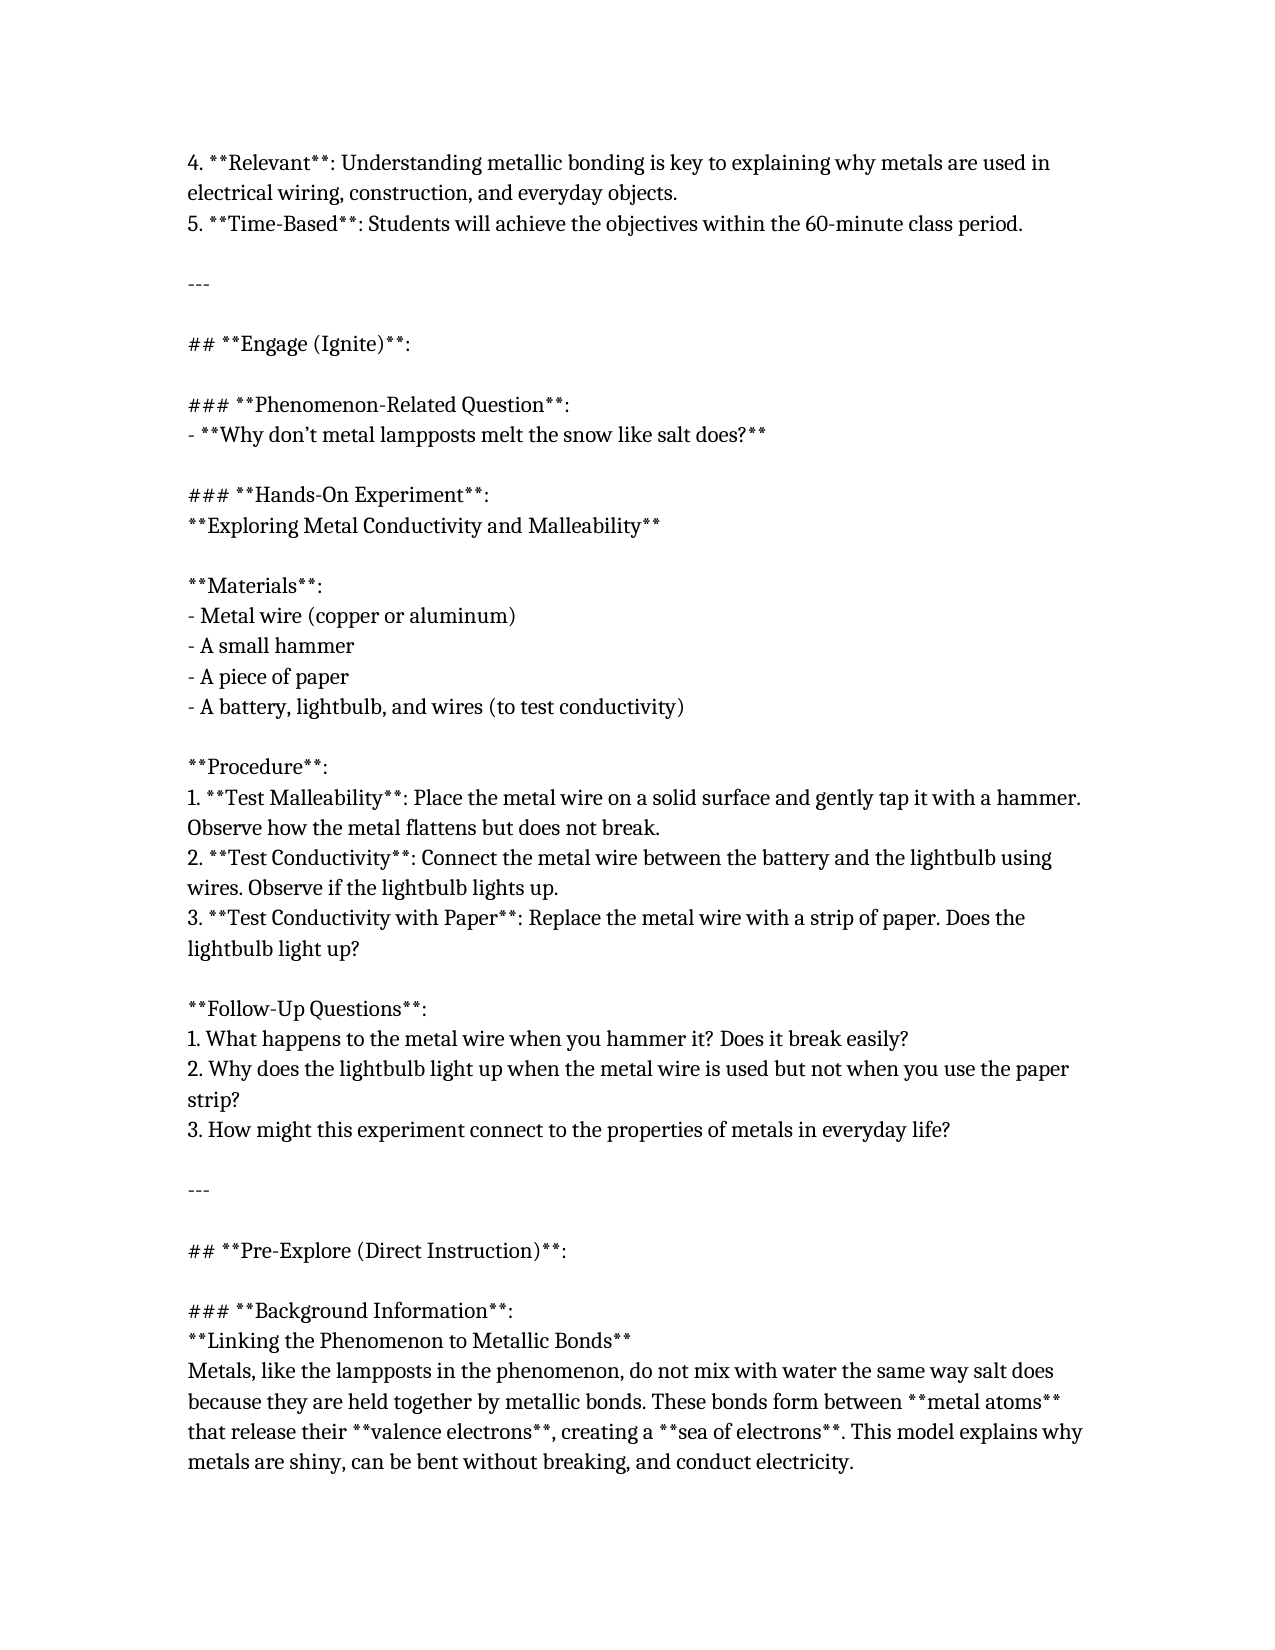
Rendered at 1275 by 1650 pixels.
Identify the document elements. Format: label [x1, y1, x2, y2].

text [187, 150, 1087, 1475]
